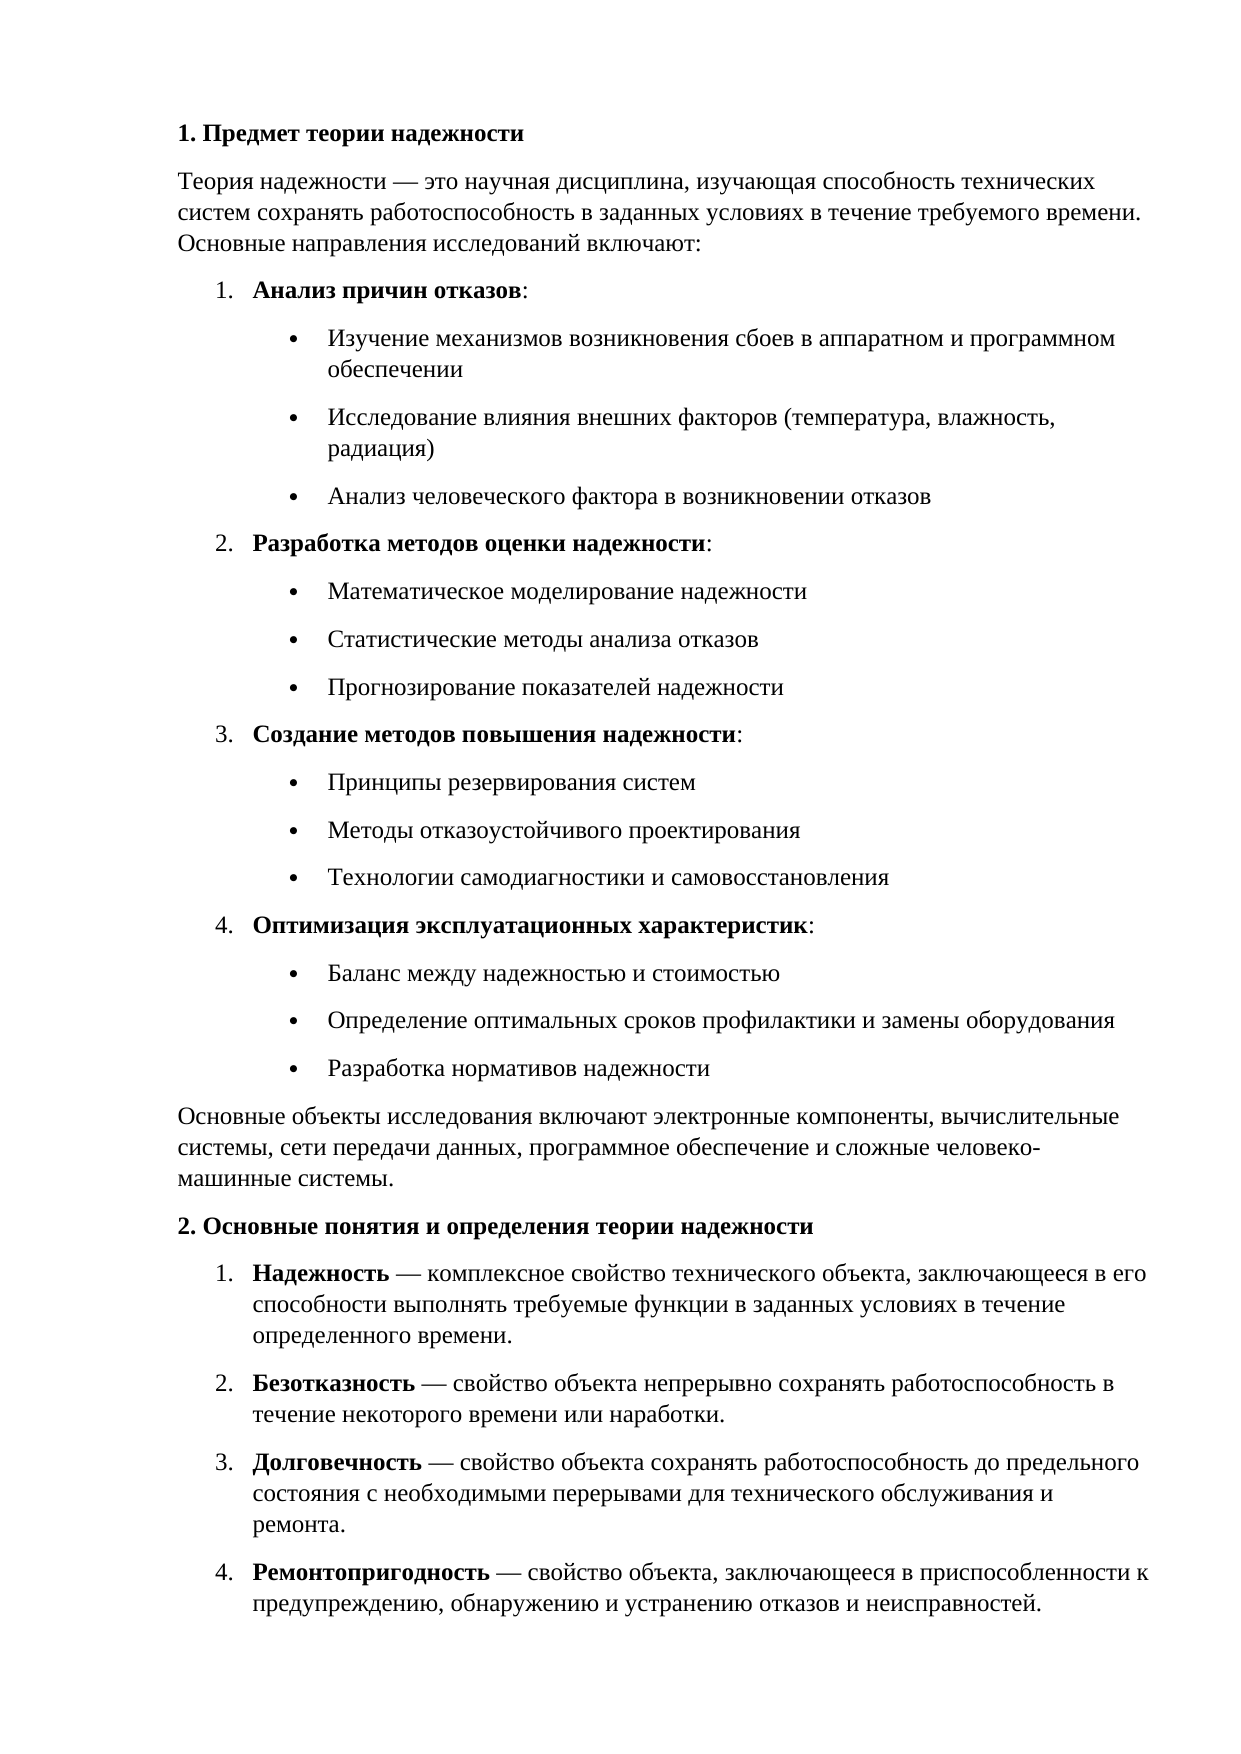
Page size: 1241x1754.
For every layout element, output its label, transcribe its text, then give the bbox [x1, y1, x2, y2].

list Математическое моделирование надежности [290, 576, 1152, 605]
list Исследование влияния внешних факторов (температура, влажность, радиация) [290, 402, 1152, 462]
list Надежность — комплексное свойство технического объекта, заключающееся в его способности выполнять требуемые функции в заданных условиях в течение определенного времени. [215, 1258, 1152, 1349]
text 1. Предмет теории надежности [177, 118, 1152, 147]
list Технологии самодиагностики и самовосстановления [290, 862, 1152, 891]
text Основные объекты исследования включают электронные компоненты, вычислительные системы, сети передачи данных, программное обеспечение и сложные человеко-машинные системы. [177, 1101, 1152, 1192]
list Прогнозирование показателей надежности [290, 672, 1152, 700]
list Оптимизация эксплуатационных характеристик: [215, 910, 1152, 939]
list Ремонтопригодность — свойство объекта, заключающееся в приспособленности к предупреждению, обнаружению и устранению отказов и неисправностей. [215, 1557, 1152, 1617]
text Теория надежности — это научная дисциплина, изучающая способность технических систем сохранять работоспособность в заданных условиях в течение требуемого времени. Основные направления исследований включают: [177, 166, 1152, 257]
list Анализ человеческого фактора в возникновении отказов [290, 481, 1152, 509]
list Долговечность — свойство объекта сохранять работоспособность до предельного состояния с необходимыми перерывами для технического обслуживания и ремонта. [215, 1447, 1152, 1538]
list Разработка методов оценки надежности: [215, 528, 1152, 557]
list Принципы резервирования систем [290, 767, 1152, 796]
text 2. Основные понятия и определения теории надежности [177, 1211, 1152, 1239]
list Определение оптимальных сроков профилактики и замены оборудования [290, 1006, 1152, 1034]
list Статистические методы анализа отказов [290, 624, 1152, 653]
list Баланс между надежностью и стоимостью [290, 958, 1152, 987]
list Создание методов повышения надежности: [215, 719, 1152, 748]
list Изучение механизмов возникновения сбоев в аппаратном и программном обеспечении [290, 323, 1152, 383]
list Методы отказоустойчивого проектирования [290, 815, 1152, 843]
list Разработка нормативов надежности [290, 1053, 1152, 1082]
list Безотказность — свойство объекта непрерывно сохранять работоспособность в течение некоторого времени или наработки. [215, 1368, 1152, 1428]
list Анализ причин отказов: [215, 276, 1152, 304]
